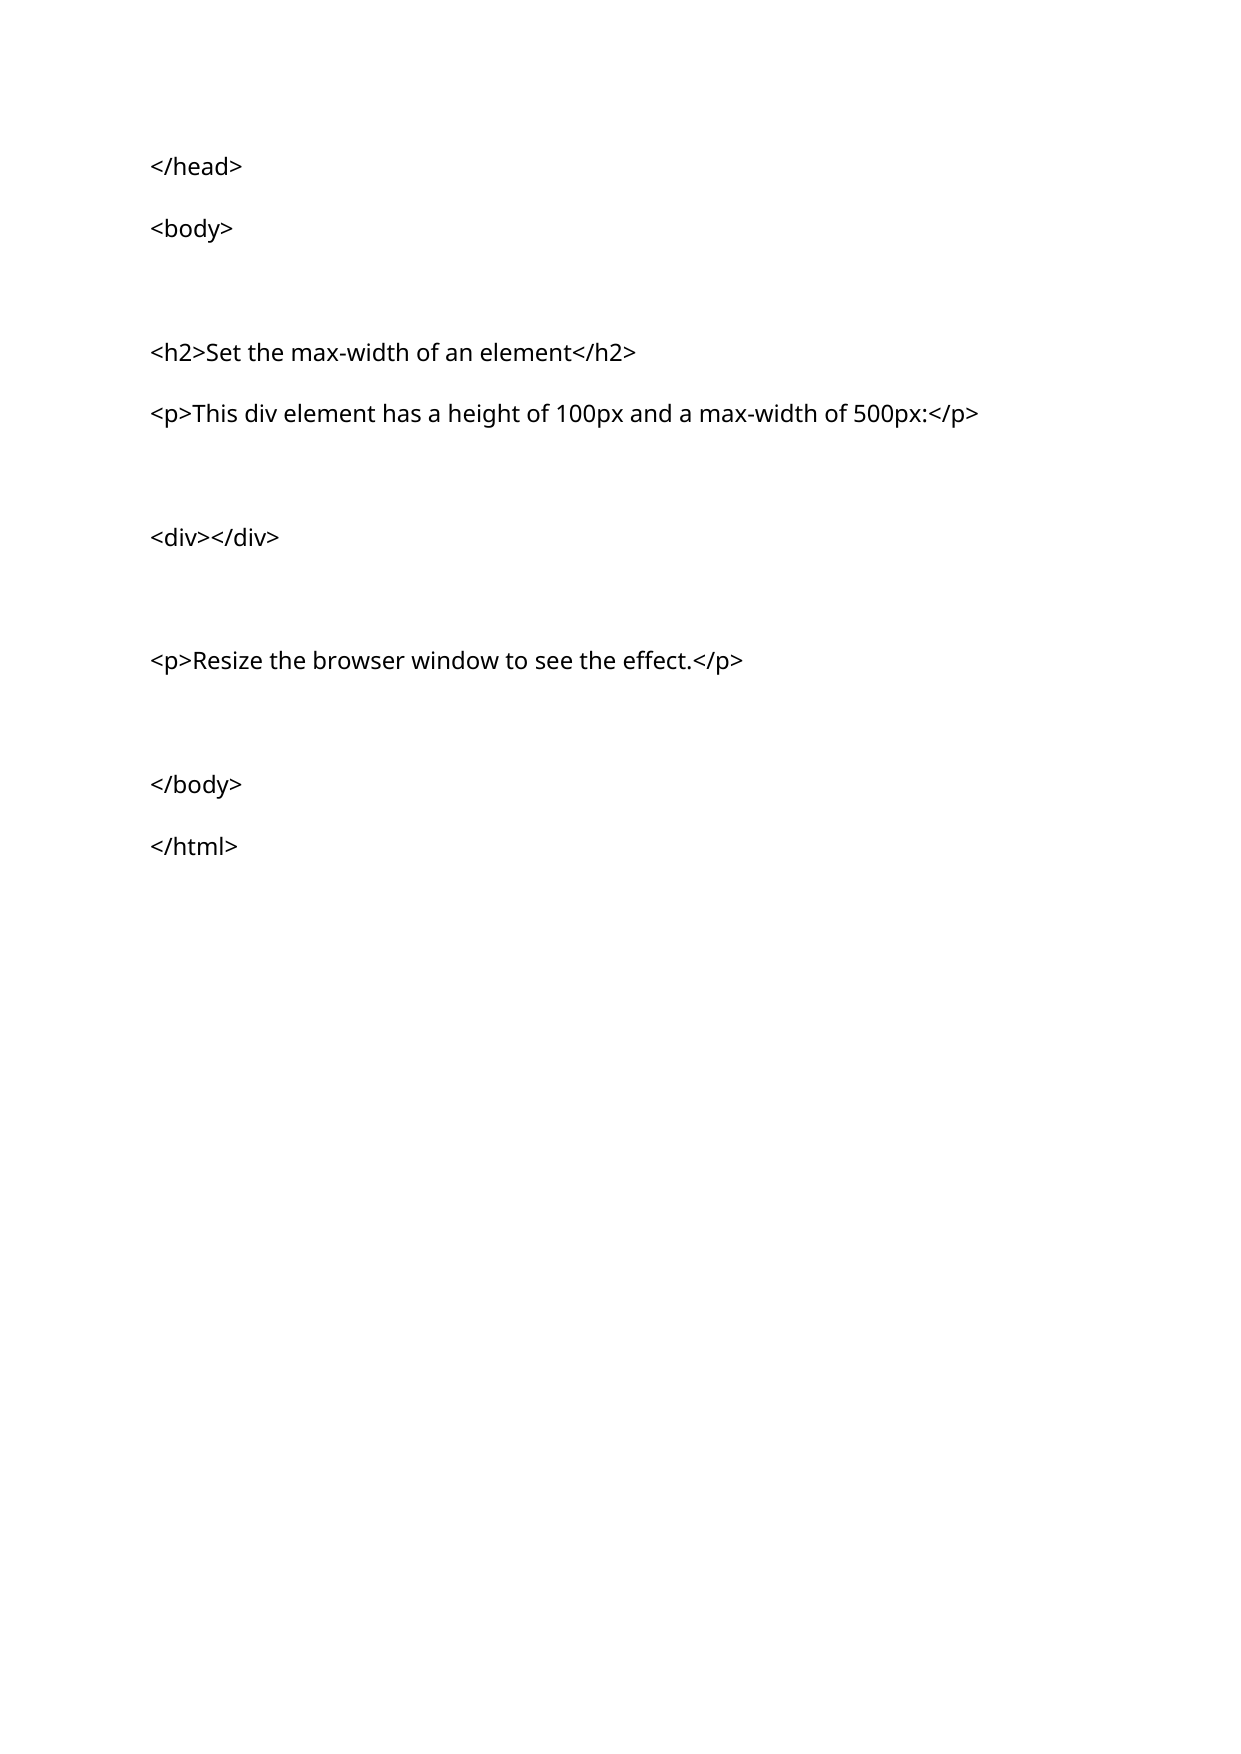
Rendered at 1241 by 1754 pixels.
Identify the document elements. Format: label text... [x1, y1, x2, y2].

text <p>This div element has a height of 100px and a max-width of 500px:</p> [150, 397, 1090, 430]
text </body> [150, 768, 1090, 800]
text <h2>Set the max-width of an element</h2> [150, 335, 1090, 368]
text <body> [150, 212, 1090, 244]
text </head> [150, 150, 1090, 183]
text </html> [150, 829, 1090, 862]
text <p>Resize the browser window to see the effect.</p> [150, 644, 1090, 677]
text <div></div> [150, 521, 1090, 553]
